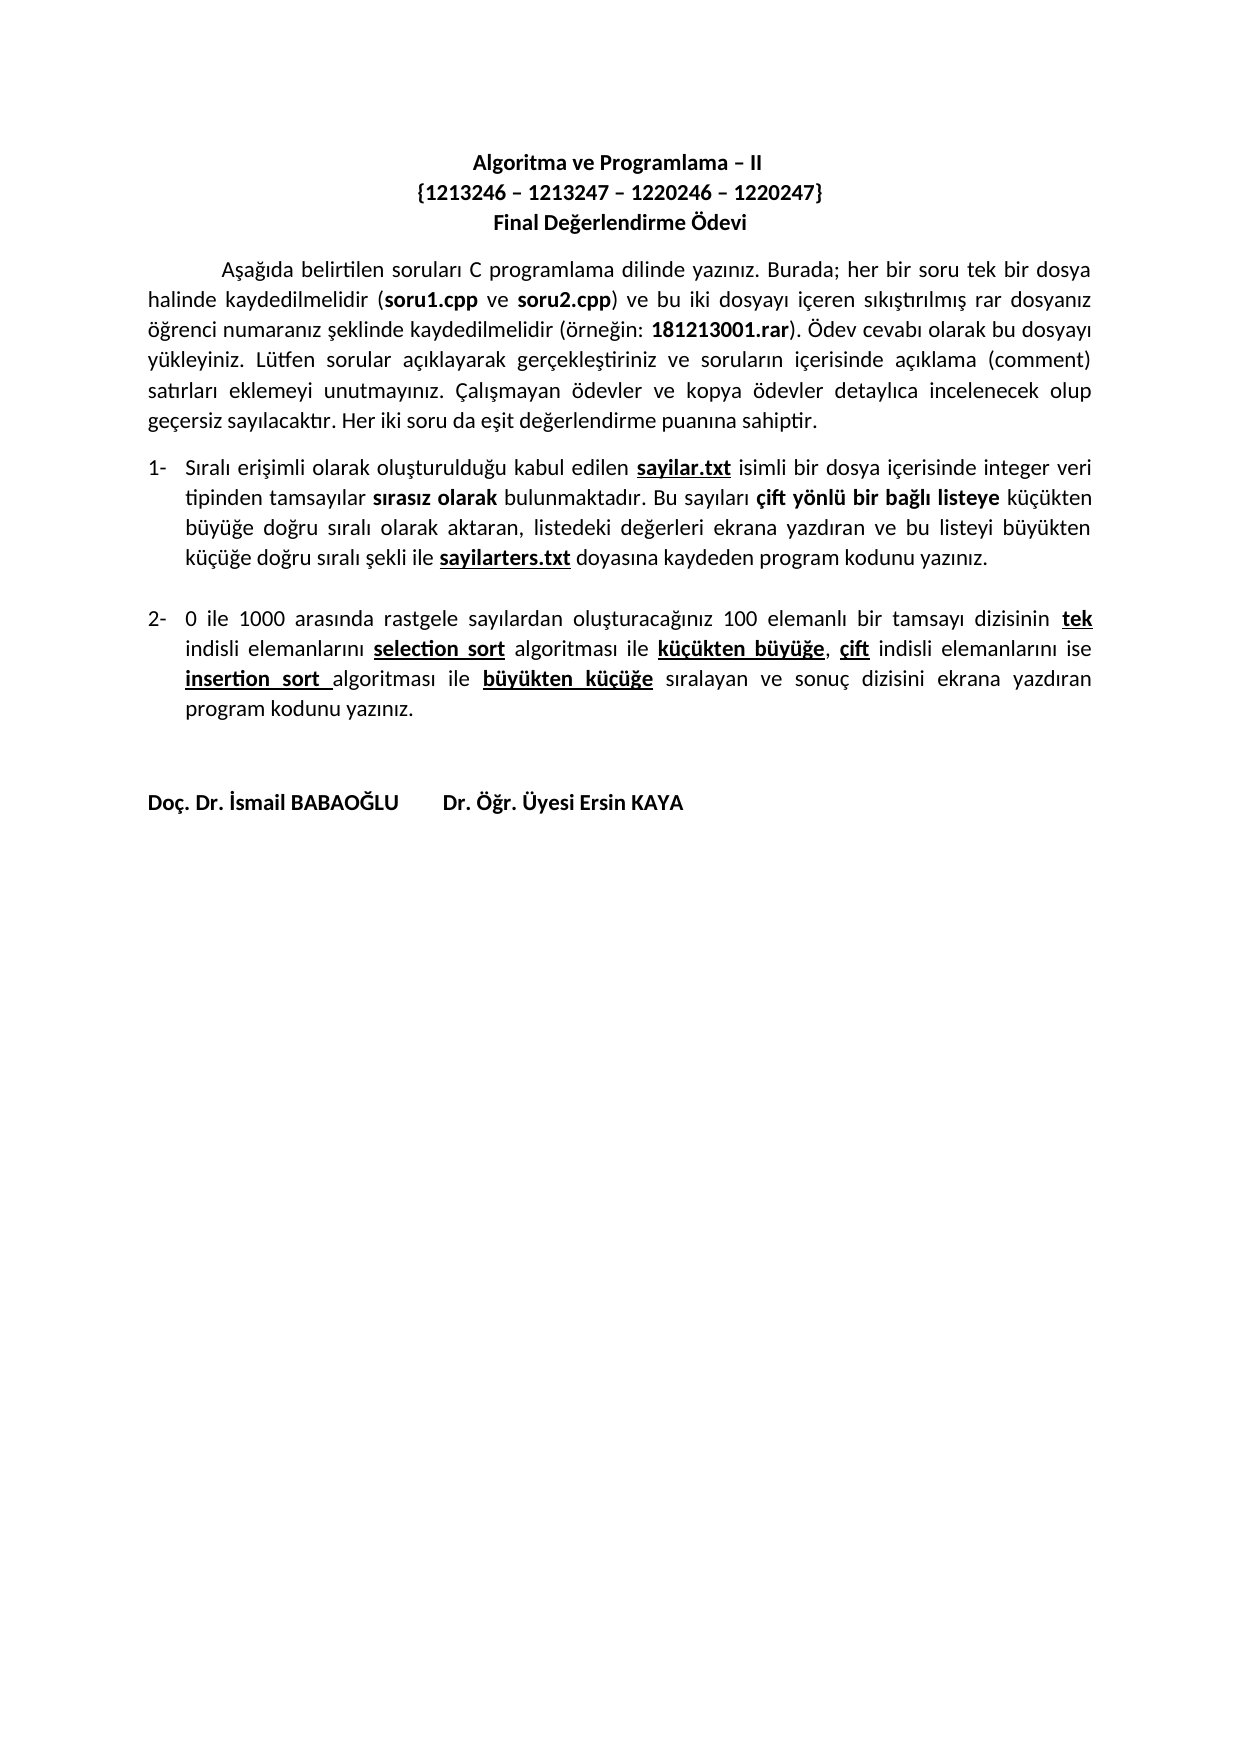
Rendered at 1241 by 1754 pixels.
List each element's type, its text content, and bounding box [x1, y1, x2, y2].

list Sıralı erişimli olarak oluşturulduğu kabul edilen sayilar.txt isimli bir dosya içerisinde integer veri tipinden tamsayılar sırasız olarak bulunmaktadır. Bu sayıları çift yönlü bir bağlı listeye küçükten büyüğe doğru sıralı olarak aktaran, listedeki değerleri ekrana yazdıran ve bu listeyi büyükten küçüğe doğru sıralı şekli ile sayilarters.txt doyasına kaydeden program kodunu yazınız. [148, 453, 1093, 571]
text Doç. Dr. İsmail BABAOĞLU Dr. Öğr. Üyesi Ersin KAYA [148, 788, 1093, 816]
list 0 ile 1000 arasında rastgele sayılardan oluşturacağınız 100 elemanlı bir tamsayı dizisinin tek indisli elemanlarını selection sort algoritması ile küçükten büyüğe, çift indisli elemanlarını ise insertion sort algoritması ile büyükten küçüğe sıralayan ve sonuç dizisini ekrana yazdıran program kodunu yazınız. [148, 604, 1093, 722]
text Aşağıda belirtilen soruları C programlama dilinde yazınız. Burada; her bir soru tek bir dosya halinde kaydedilmelidir (soru1.cpp ve soru2.cpp) ve bu iki dosyayı içeren sıkıştırılmış rar dosyanız öğrenci numaranız şeklinde kaydedilmelidir (örneğin: 181213001.rar). Ödev cevabı olarak bu dosyayı yükleyiniz. Lütfen sorular açıklayarak gerçekleştiriniz ve soruların içerisinde açıklama (comment) satırları eklemeyi unutmayınız. Çalışmayan ödevler ve kopya ödevler detaylıca incelenecek olup geçersiz sayılacaktır. Her iki soru da eşit değerlendirme puanına sahiptir. [148, 255, 1093, 434]
text Algoritma ve Programlama – II {1213246 – 1213247 – 1220246 – 1220247} Final Değerlendirme Ödevi [148, 148, 1093, 236]
